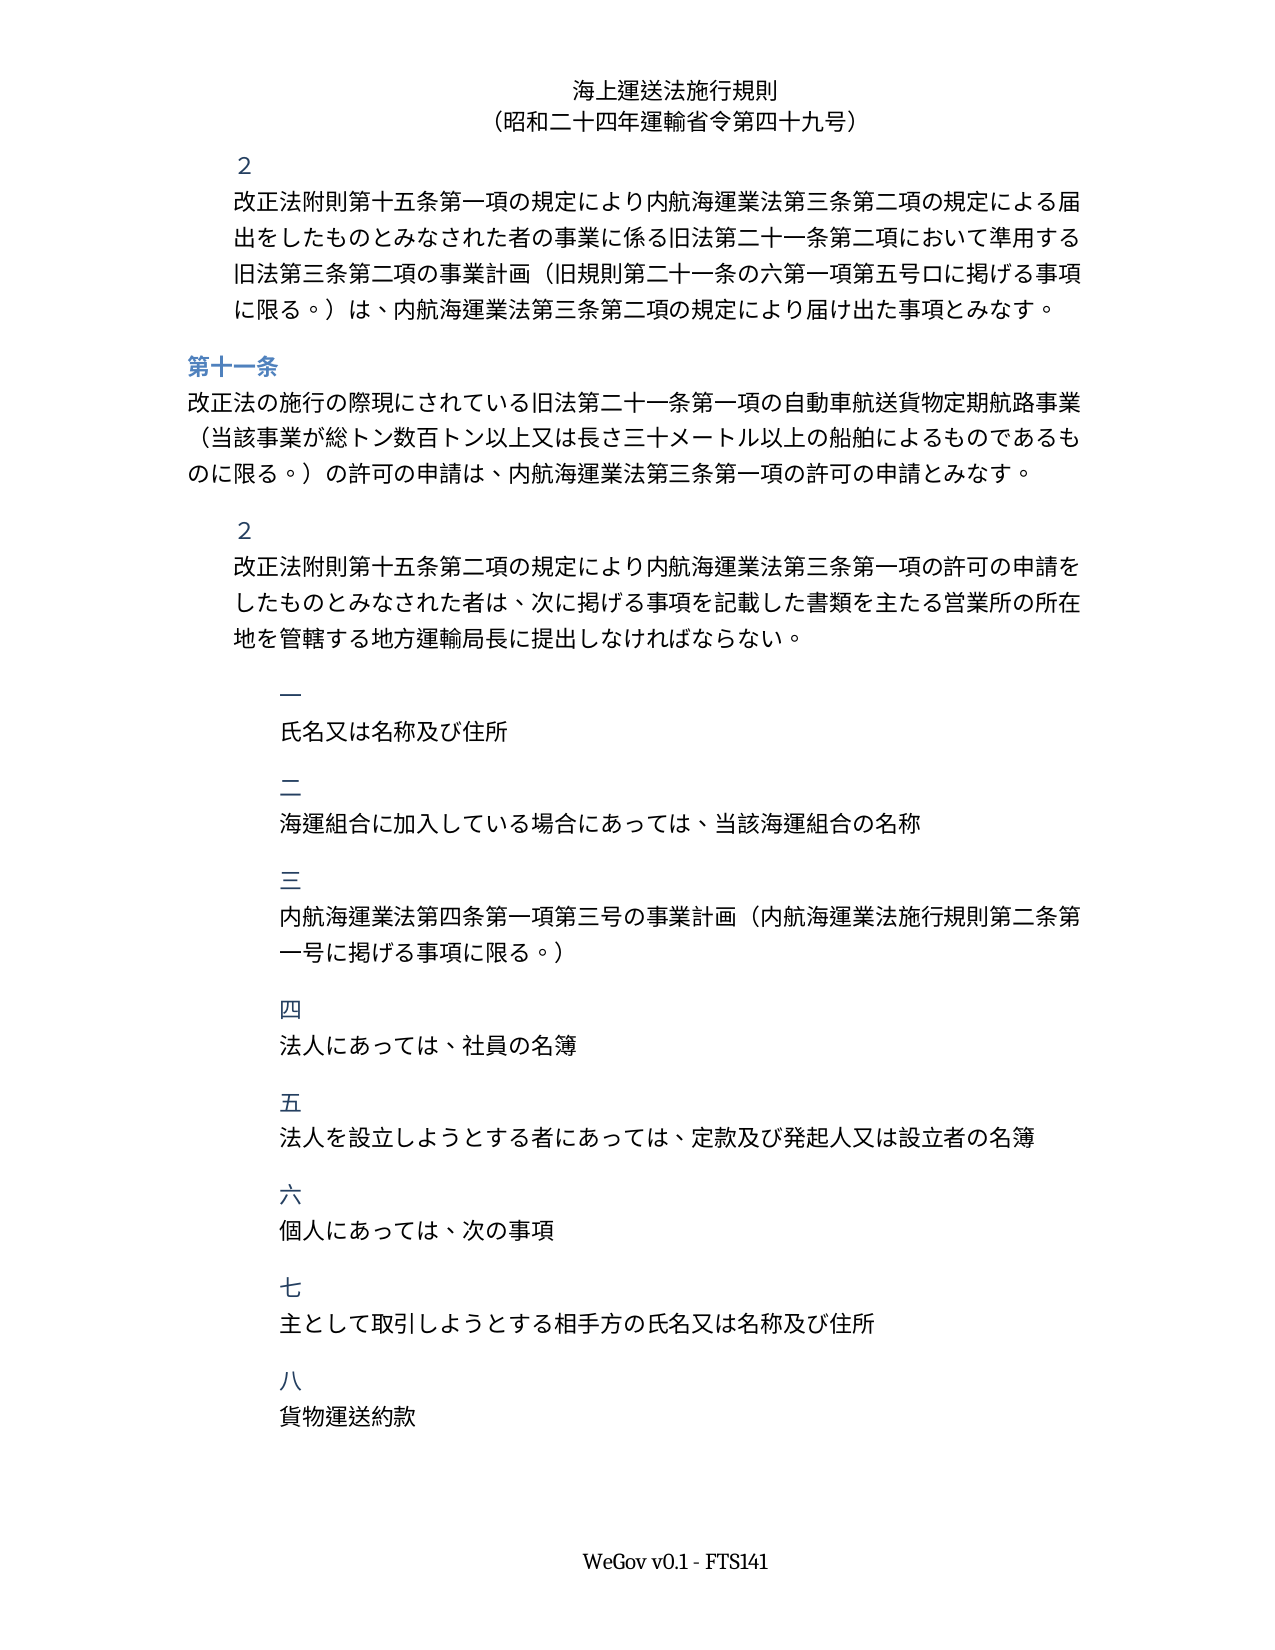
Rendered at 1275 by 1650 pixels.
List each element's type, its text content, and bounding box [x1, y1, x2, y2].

text 貨物運送約款 [279, 1401, 1087, 1432]
subtitle 七 [279, 1272, 1087, 1303]
text 改正法の施行の際現にされている旧法第二十一条第一項の自動車航送貨物定期航路事業（当該事業が総トン数百トン以上又は長さ三十メートル以上の船舶によるものであるものに限る。）の許可の申請は、内航海運業法第三条第一項の許可の申請とみなす。 [187, 386, 1087, 489]
text 改正法附則第十五条第一項の規定により内航海運業法第三条第二項の規定による届出をしたものとみなされた者の事業に係る旧法第二十一条第二項において準用する旧法第三条第二項の事業計画（旧規則第二十一条の六第一項第五号ロに掲げる事項に限る。）は、内航海運業法第三条第二項の規定により届け出た事項とみなす。 [233, 186, 1087, 325]
text 内航海運業法第四条第一項第三号の事業計画（内航海運業法施行規則第二条第一号に掲げる事項に限る。） [279, 901, 1087, 968]
subtitle 一 [279, 680, 1087, 711]
subtitle 二 [279, 772, 1087, 804]
subtitle 五 [279, 1086, 1087, 1118]
subtitle 六 [279, 1179, 1087, 1210]
subtitle 第十一条 [187, 351, 1087, 382]
text 海運組合に加入している場合にあっては、当該海運組合の名称 [279, 808, 1087, 839]
text 法人を設立しようとする者にあっては、定款及び発起人又は設立者の名簿 [279, 1122, 1087, 1154]
text 個人にあっては、次の事項 [279, 1215, 1087, 1246]
subtitle 三 [279, 865, 1087, 896]
subtitle ２ [233, 150, 1087, 181]
text 改正法附則第十五条第二項の規定により内航海運業法第三条第一項の許可の申請をしたものとみなされた者は、次に掲げる事項を記載した書類を主たる営業所の所在地を管轄する地方運輸局長に提出しなければならない。 [233, 551, 1087, 654]
text 主として取引しようとする相手方の氏名又は名称及び住所 [279, 1308, 1087, 1339]
text 法人にあっては、社員の名簿 [279, 1030, 1087, 1061]
subtitle 四 [279, 994, 1087, 1025]
subtitle 八 [279, 1364, 1087, 1396]
subtitle ２ [233, 515, 1087, 546]
text 氏名又は名称及び住所 [279, 716, 1087, 747]
